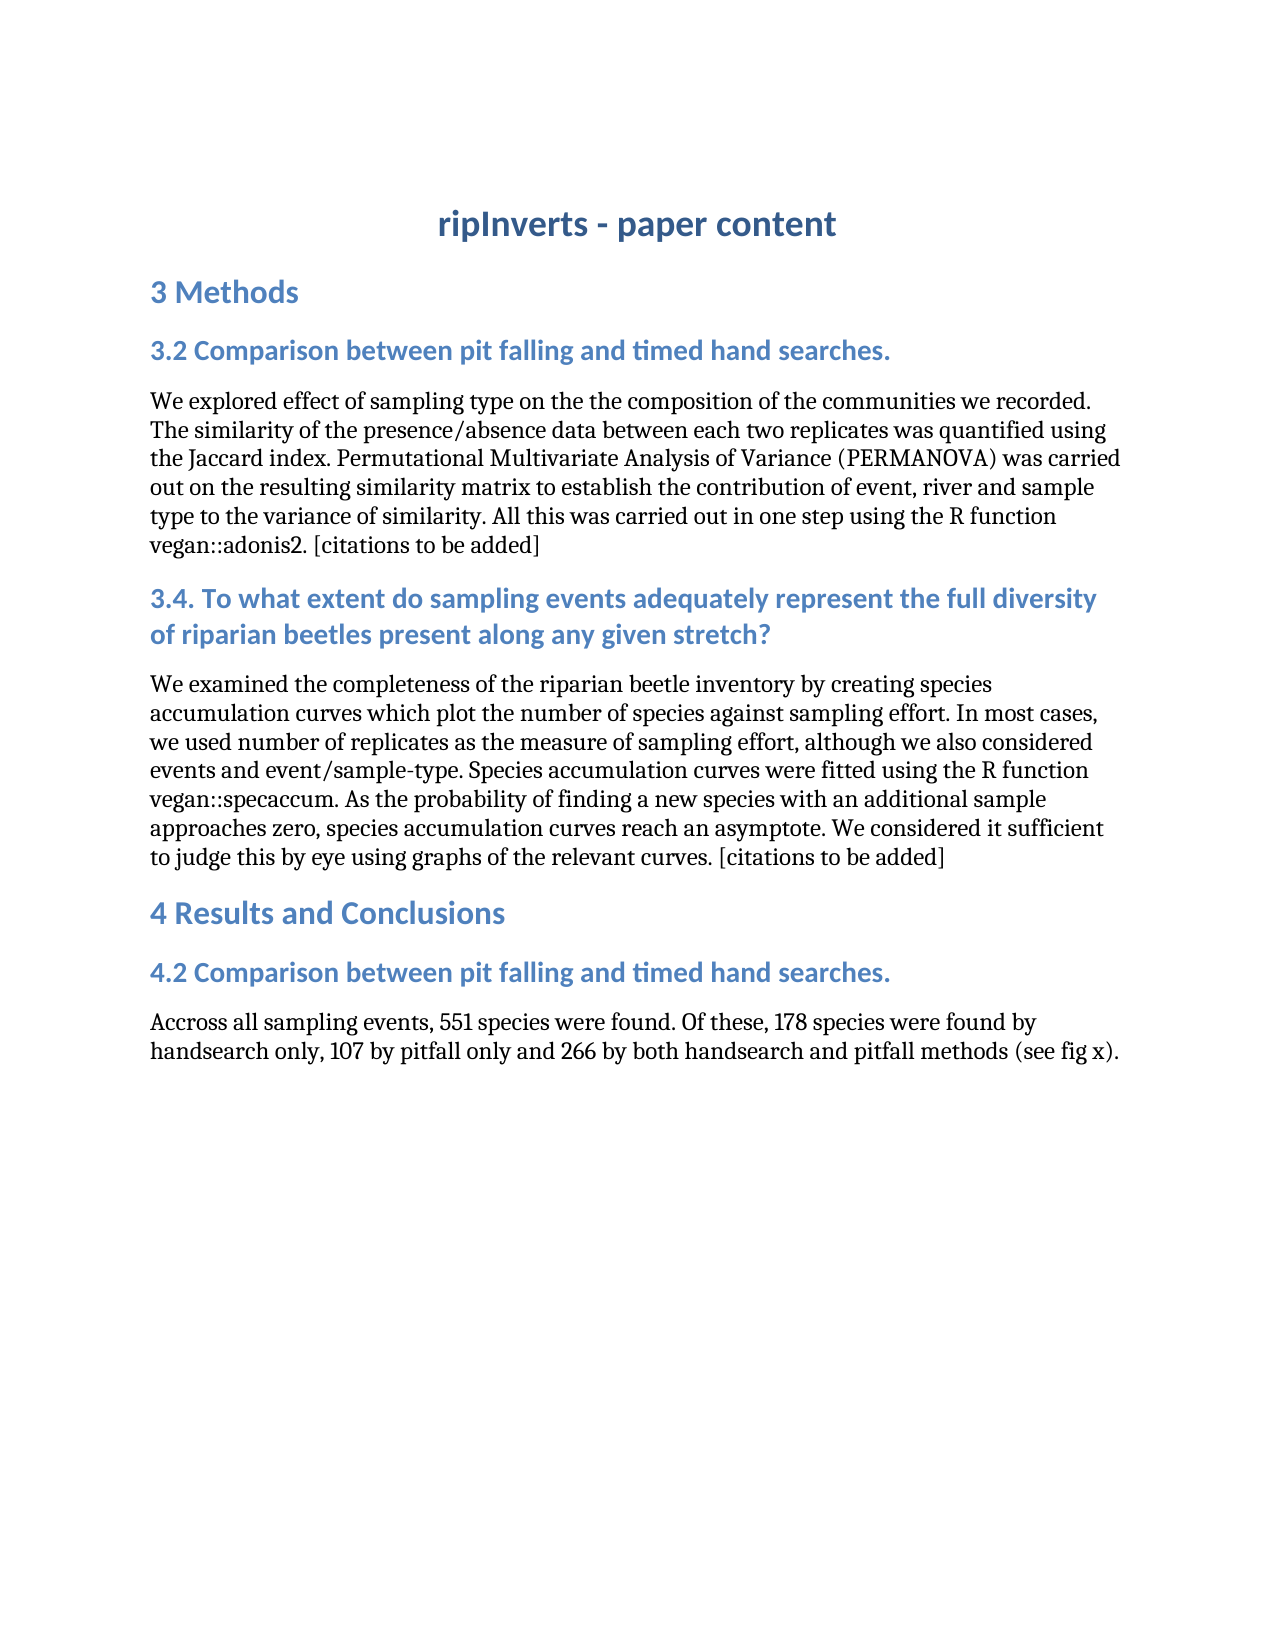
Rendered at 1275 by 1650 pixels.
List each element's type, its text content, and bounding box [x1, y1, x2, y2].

subtitle 3.4. To what extent do sampling events adequately represent the full diversity of riparian beetles present along any given stretch? [150, 580, 1125, 651]
title ripInverts - paper content [150, 200, 1125, 246]
subtitle 4 Results and Conclusions [150, 892, 1125, 933]
subtitle 3 Methods [150, 271, 1125, 312]
subtitle 4.2 Comparison between pit falling and timed hand searches. [150, 954, 1125, 989]
text Accross all sampling events, 551 species were found. Of these, 178 species were found by handsearch only, 107 by pitfall only and 266 by both handsearch and pitfall methods (see fig x). [150, 1008, 1125, 1066]
text We examined the completeness of the riparian beetle inventory by creating species accumulation curves which plot the number of species against sampling effort. In most cases, we used number of replicates as the measure of sampling effort, although we also considered events and event/sample-type. Species accumulation curves were fitted using the R function vegan::specaccum. As the probability of finding a new species with an additional sample approaches zero, species accumulation curves reach an asymptote. We considered it sufficient to judge this by eye using graphs of the relevant curves. [citations to be added] [150, 670, 1125, 871]
text We explored effect of sampling type on the the composition of the communities we recorded. The similarity of the presence/absence data between each two replicates was quantified using the Jaccard index. Permutational Multivariate Analysis of Variance (PERMANOVA) was carried out on the resulting similarity matrix to establish the contribution of event, river and sample type to the variance of similarity. All this was carried out in one step using the R function vegan::adonis2. [citations to be added] [150, 387, 1125, 559]
subtitle 3.2 Comparison between pit falling and timed hand searches. [150, 332, 1125, 368]
